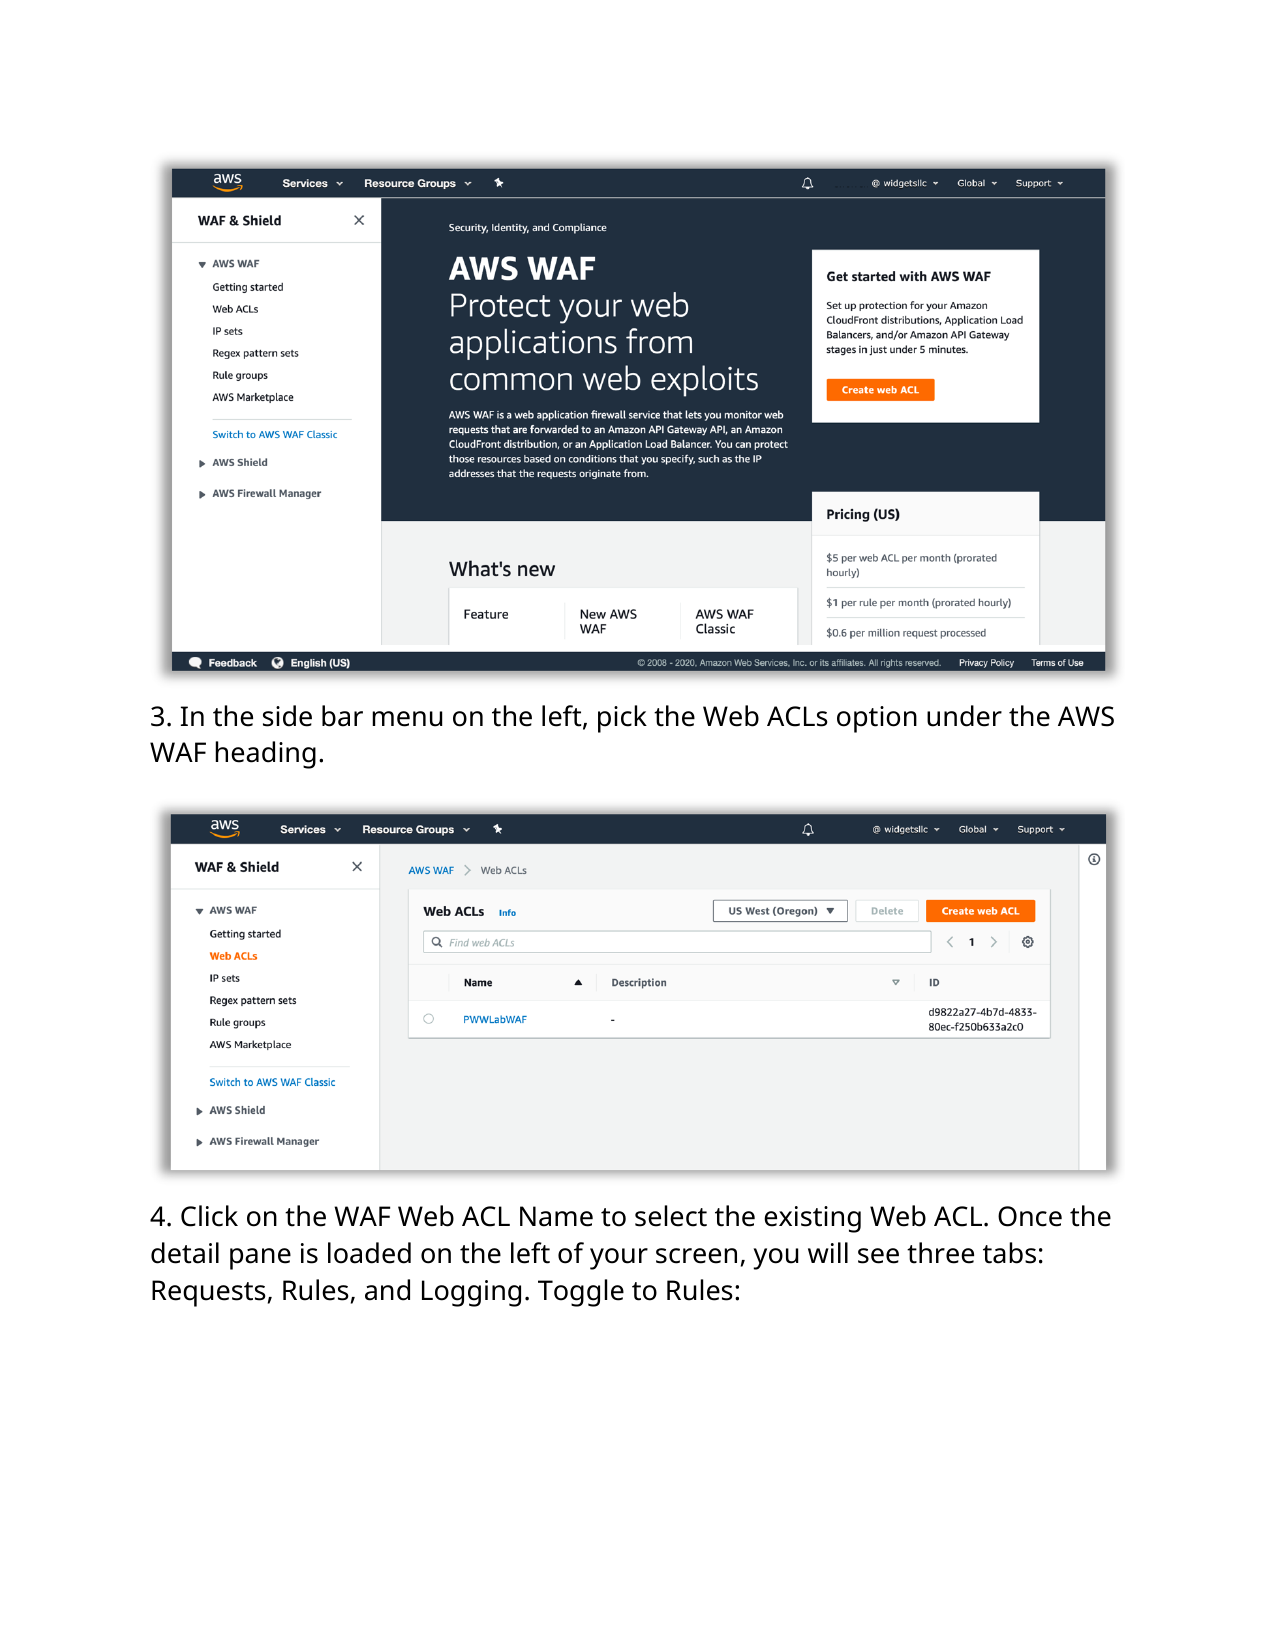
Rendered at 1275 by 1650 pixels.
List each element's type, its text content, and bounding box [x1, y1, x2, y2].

picture [150, 795, 1125, 1190]
picture [150, 150, 1125, 690]
text 4. Click on the WAF Web ACL Name to select the existing Web ACL. Once the detail pane is loaded on the left of your screen, you will see three tabs: Requests, Rules, and Logging. Toggle to Rules: [150, 1190, 1125, 1308]
text 3. In the side bar menu on the left, pick the Web ACLs option under the AWS WAF heading. [150, 690, 1125, 771]
